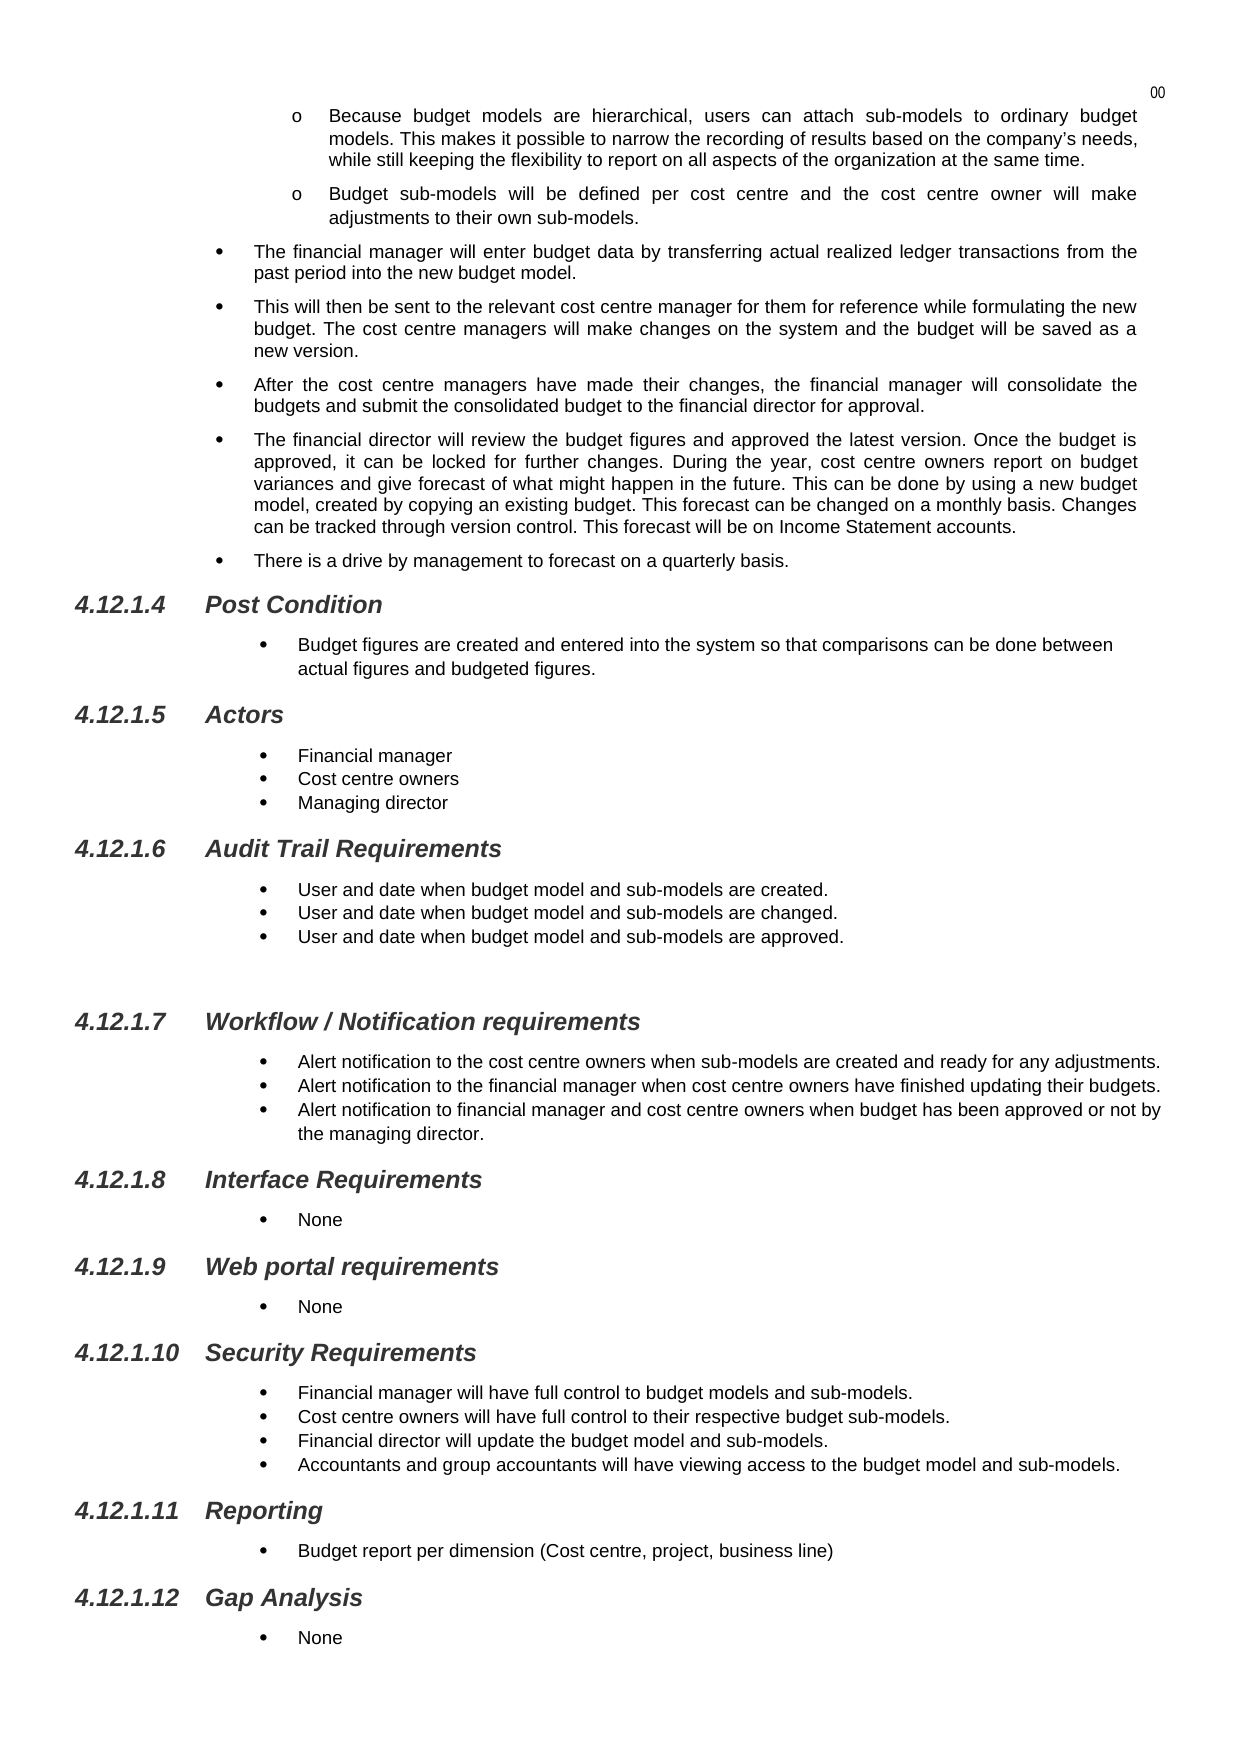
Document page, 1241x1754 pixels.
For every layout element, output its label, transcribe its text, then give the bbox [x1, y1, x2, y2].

list There is a drive by management to forecast on a quarterly basis. [216, 550, 1138, 571]
list Budget figures are created and entered into the system so that comparisons can be done between actual figures and budgeted figures. [260, 634, 1165, 679]
subtitle Interface Requirements [75, 1165, 1165, 1194]
list Managing director [260, 792, 1165, 813]
list Budget report per dimension (Cost centre, project, business line) [260, 1540, 1165, 1562]
list Financial manager [260, 744, 1165, 766]
list User and date when budget model and sub-models are created. [260, 878, 1165, 900]
list Accountants and group accountants will have viewing access to the budget model and sub-models. [260, 1453, 1165, 1475]
subtitle Web portal requirements [75, 1252, 1165, 1280]
subtitle Security Requirements [75, 1338, 1165, 1367]
list None [260, 1296, 1165, 1317]
list Alert notification to financial manager and cost centre owners when budget has been approved or not by the managing director. [260, 1099, 1165, 1144]
list Alert notification to the cost centre owners when sub-models are created and ready for any adjustments. [260, 1051, 1165, 1073]
list Financial director will update the budget model and sub-models. [260, 1430, 1165, 1451]
list Cost centre owners [260, 768, 1165, 790]
list None [260, 1627, 1165, 1648]
subtitle Gap Analysis [75, 1582, 1165, 1611]
subtitle Workflow / Notification requirements [75, 1007, 1165, 1036]
subtitle Actors [75, 700, 1165, 729]
list The financial manager will enter budget data by transferring actual realized ledger transactions from the past period into the new budget model. [216, 241, 1138, 284]
list User and date when budget model and sub-models are approved. [260, 926, 1165, 948]
subtitle Audit Trail Requirements [75, 834, 1165, 863]
subtitle Post Condition [75, 590, 1165, 619]
list The financial director will review the budget figures and approved the latest version. Once the budget is approved, it can be locked for further changes. During the year, cost centre owners report on budget variances and give forecast of what might happen in the future. This can be done by using a new budget model, created by copying an existing budget. This forecast can be changed on a monthly basis. Changes can be tracked through version control. This forecast will be on Income Statement accounts. [216, 429, 1138, 537]
list Because budget models are hierarchical, users can attach sub-models to ordinary budget models. This makes it possible to narrow the recording of results based on the company’s needs, while still keeping the flexibility to report on all aspects of the organization at the same time. [291, 104, 1138, 171]
list This will then be sent to the relevant cost centre manager for them for reference while formulating the new budget. The cost centre managers will make changes on the system and the budget will be saved as a new version. [216, 296, 1138, 361]
list Alert notification to the financial manager when cost centre owners have finished updating their budgets. [260, 1075, 1165, 1097]
list User and date when budget model and sub-models are changed. [260, 902, 1165, 924]
subtitle Reporting [75, 1496, 1165, 1525]
list None [260, 1209, 1165, 1231]
list Financial manager will have full control to budget models and sub-models. [260, 1382, 1165, 1404]
list After the cost centre managers have made their changes, the financial manager will consolidate the budgets and submit the consolidated budget to the financial director for approval. [216, 373, 1138, 417]
list Budget sub-models will be defined per cost centre and the cost centre owner will make adjustments to their own sub-models. [291, 183, 1138, 228]
list Cost centre owners will have full control to their respective budget sub-models. [260, 1406, 1165, 1428]
